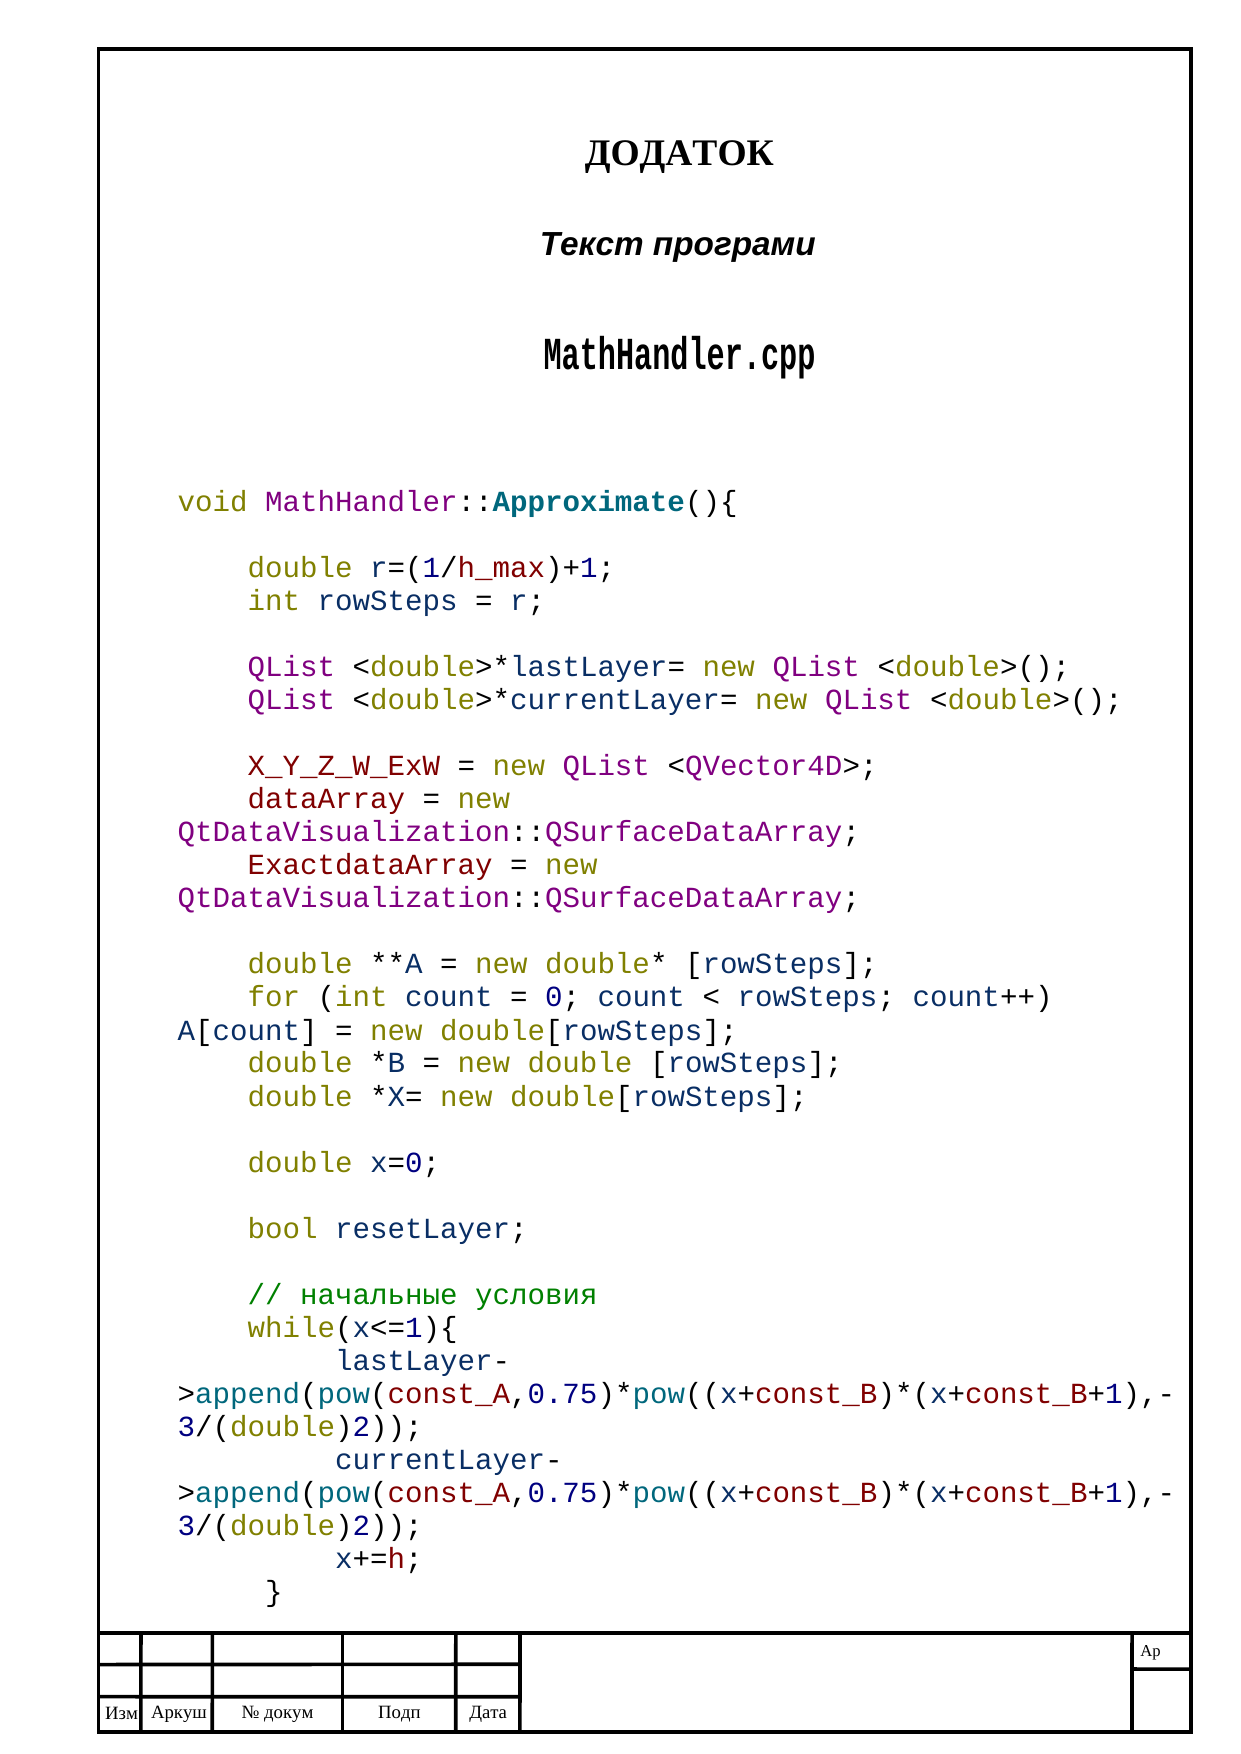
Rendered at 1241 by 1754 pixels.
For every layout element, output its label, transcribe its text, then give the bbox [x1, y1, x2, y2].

text ДОДАТОК [177, 131, 1181, 174]
text MathHandler.cpp [177, 331, 1181, 383]
text QList <double>*currentLayer= new QList <double>(); [177, 685, 1181, 718]
text double **A = new double* [rowSteps]; [177, 949, 1181, 983]
text ExactdataArray = new QtDataVisualization::QSurfaceDataArray; [177, 851, 1181, 917]
text double *X= new double[rowSteps]; [177, 1082, 1181, 1115]
text x+=h; [177, 1544, 1181, 1577]
text while(x<=1){ [177, 1313, 1181, 1346]
text void MathHandler::Approximate(){ [177, 487, 1181, 520]
text for (int count = 0; count < rowSteps; count++) A[count] = new double[rowSteps]; [177, 983, 1181, 1049]
text } [177, 1577, 1181, 1610]
text X_Y_Z_W_ExW = new QList <QVector4D>; [177, 751, 1181, 784]
text double *B = new double [rowSteps]; [177, 1049, 1181, 1082]
text int rowSteps = r; [177, 586, 1181, 619]
text lastLayer->append(pow(const_A,0.75)*pow((x+const_B)*(x+const_B+1),-3/(double)2)); [177, 1346, 1181, 1445]
text currentLayer->append(pow(const_A,0.75)*pow((x+const_B)*(x+const_B+1),-3/(double)2)); [177, 1445, 1181, 1544]
text dataArray = new QtDataVisualization::QSurfaceDataArray; [177, 784, 1181, 851]
text Текст програми [177, 224, 1181, 262]
text // начальные условия [177, 1280, 1181, 1313]
text QList <double>*lastLayer= new QList <double>(); [177, 652, 1181, 685]
text double x=0; [177, 1148, 1181, 1181]
text bool resetLayer; [177, 1214, 1181, 1247]
text double r=(1/h_max)+1; [177, 553, 1181, 586]
